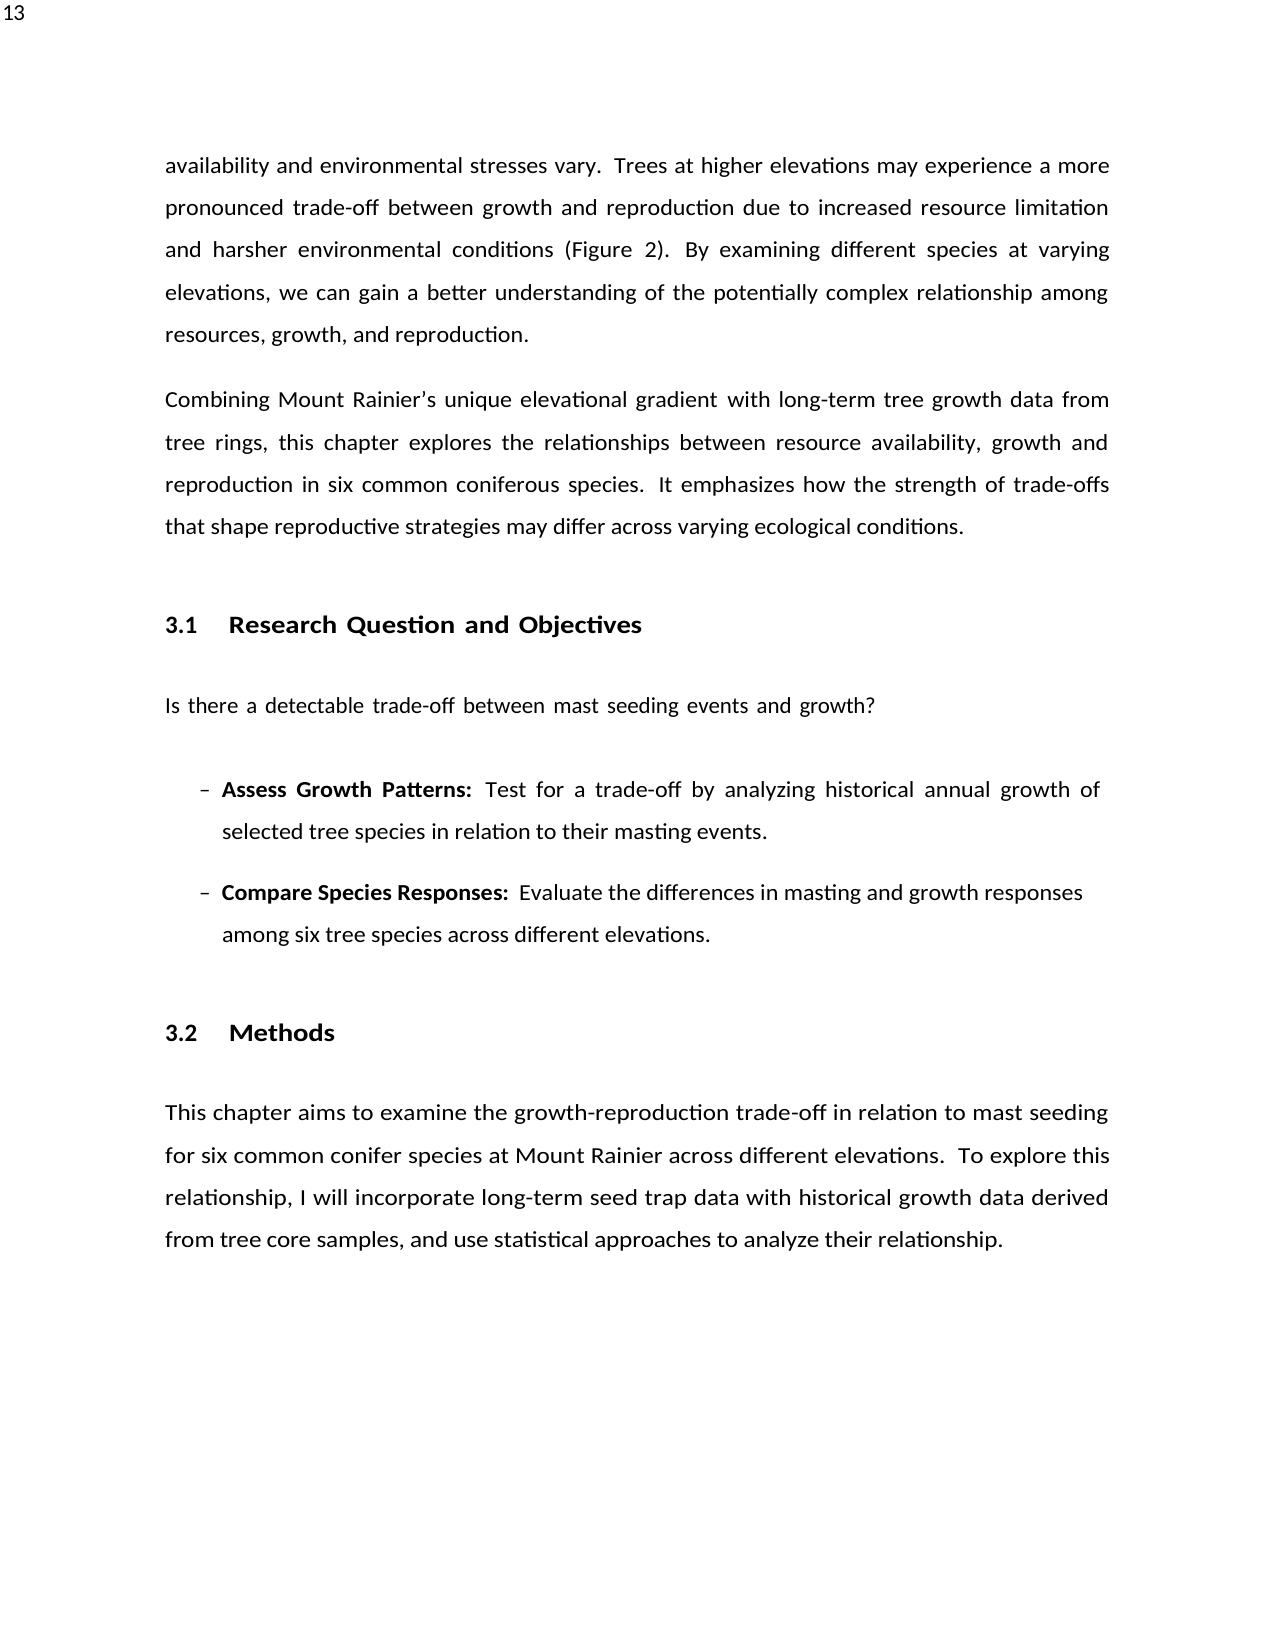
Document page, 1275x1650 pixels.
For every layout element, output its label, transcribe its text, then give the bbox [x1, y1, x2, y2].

text This chapter aims to examine the growth-reproduction trade-off in relation to mast seeding for six common conifer species at Mount Rainier across different elevations. To explore this relationship, I will incorporate long-term seed trap data with historical growth data derived from tree core samples, and use statistical approaches to analyze their relationship. [165, 1098, 1110, 1253]
subtitle Methods [165, 1017, 1125, 1047]
text availability and environmental stresses vary. Trees at higher elevations may experience a more pronounced trade-off between growth and reproduction due to increased resource limitation and harsher environmental conditions (Figure 2). By examining different species at varying elevations, we can gain a better understanding of the potentially complex relationship among resources, growth, and reproduction. [165, 151, 1110, 348]
list Compare Species Responses: Evaluate the differences in masting and growth responses among six tree species across different elevations. [199, 878, 1110, 948]
subtitle Research Question and Objectives [165, 609, 1125, 639]
list Assess Growth Patterns: Test for a trade-off by analyzing historical annual growth of selected tree species in relation to their masting events. [199, 775, 1110, 845]
text Is there a detectable trade-off between mast seeding events and growth? [165, 691, 1125, 719]
text Combining Mount Rainier’s unique elevational gradient with long-term tree growth data from tree rings, this chapter explores the relationships between resource availability, growth and reproduction in six common coniferous species. It emphasizes how the strength of trade-offs that shape reproductive strategies may differ across varying ecological conditions. [165, 386, 1110, 541]
